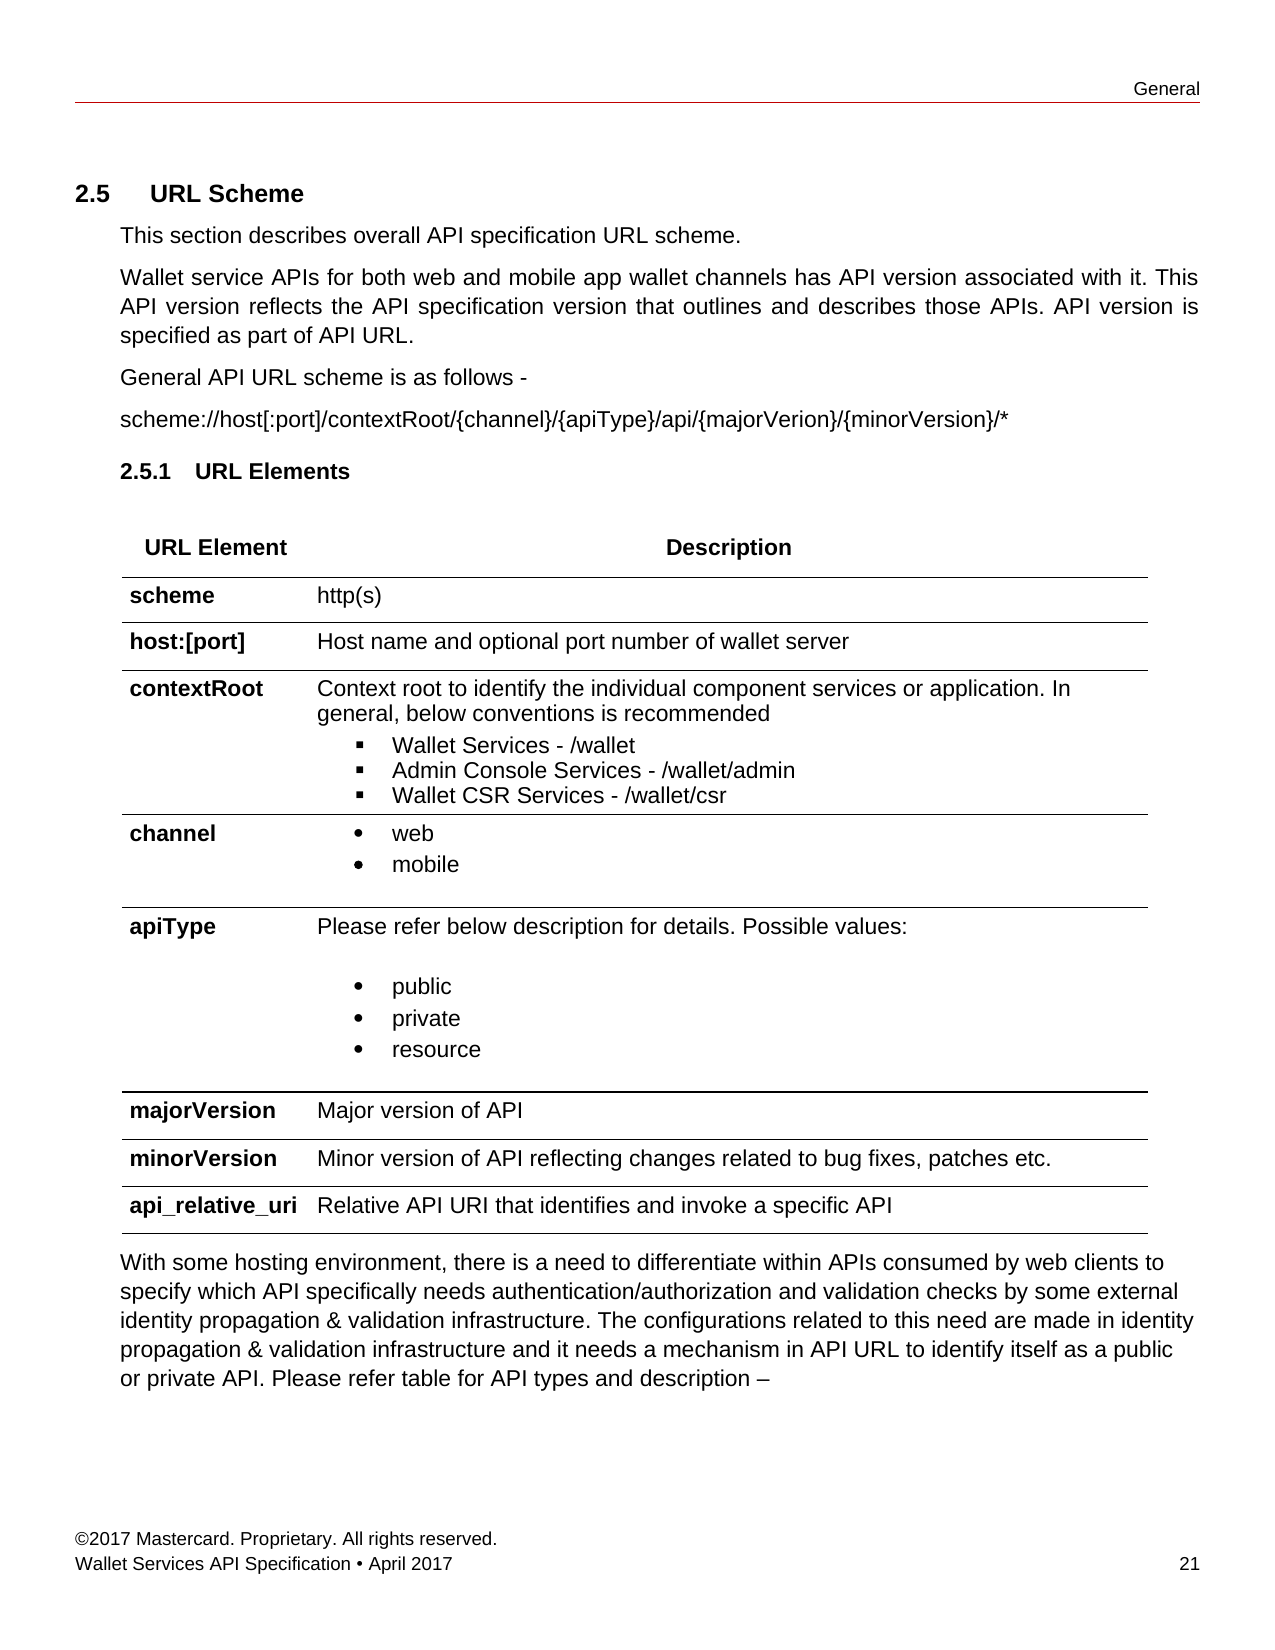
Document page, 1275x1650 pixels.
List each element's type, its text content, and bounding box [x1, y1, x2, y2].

table_header URL Element [122, 526, 309, 577]
text General API URL scheme is as follows - [120, 362, 1200, 391]
table_cell minorVersion [122, 1140, 309, 1186]
table_cell Context root to identify the individual component services or application. In general, below conventions is recommended Wallet Services - /wallet Admin Console Services - /wallet/admin Wallet CSR Services - /wallet/csr [309, 671, 1148, 814]
text With some hosting environment, there is a need to differentiate within APIs consumed by web clients to specify which API specifically needs authentication/authorization and validation checks by some external identity propagation & validation infrastructure. The configurations related to this need are made in identity propagation & validation infrastructure and it needs a mechanism in API URL to identify itself as a public or private API. Please refer table for API types and description – [120, 1247, 1200, 1393]
table_cell http(s) [309, 578, 1148, 622]
table_cell web mobile [309, 815, 1148, 907]
table_cell host:[port] [122, 623, 309, 669]
table_cell channel [122, 815, 309, 907]
table_cell Minor version of API reflecting changes related to bug fixes, patches etc. [309, 1140, 1148, 1186]
table_cell Major version of API [309, 1093, 1148, 1139]
text Wallet service APIs for both web and mobile app wallet channels has API version associated with it. This API version reflects the API specification version that outlines and describes those APIs. API version is specified as part of API URL. [120, 262, 1200, 349]
subtitle URL Scheme [75, 179, 1200, 208]
table_cell apiType [122, 908, 309, 1091]
table_header Description [309, 526, 1148, 577]
table_cell majorVersion [122, 1093, 309, 1139]
table_cell scheme [122, 578, 309, 622]
table_cell Relative API URI that identifies and invoke a specific API [309, 1187, 1148, 1233]
table_cell api_relative_uri [122, 1187, 309, 1233]
table_cell contextRoot [122, 671, 309, 814]
text scheme://host[:port]/contextRoot/{channel}/{apiType}/api/{majorVerion}/{minorVersion}/* [120, 404, 1200, 433]
subtitle URL Elements [120, 458, 1200, 484]
table_cell Please refer below description for details. Possible values: public private resource [309, 908, 1148, 1091]
text This section describes overall API specification URL scheme. [120, 220, 1200, 249]
table_cell Host name and optional port number of wallet server [309, 623, 1148, 669]
